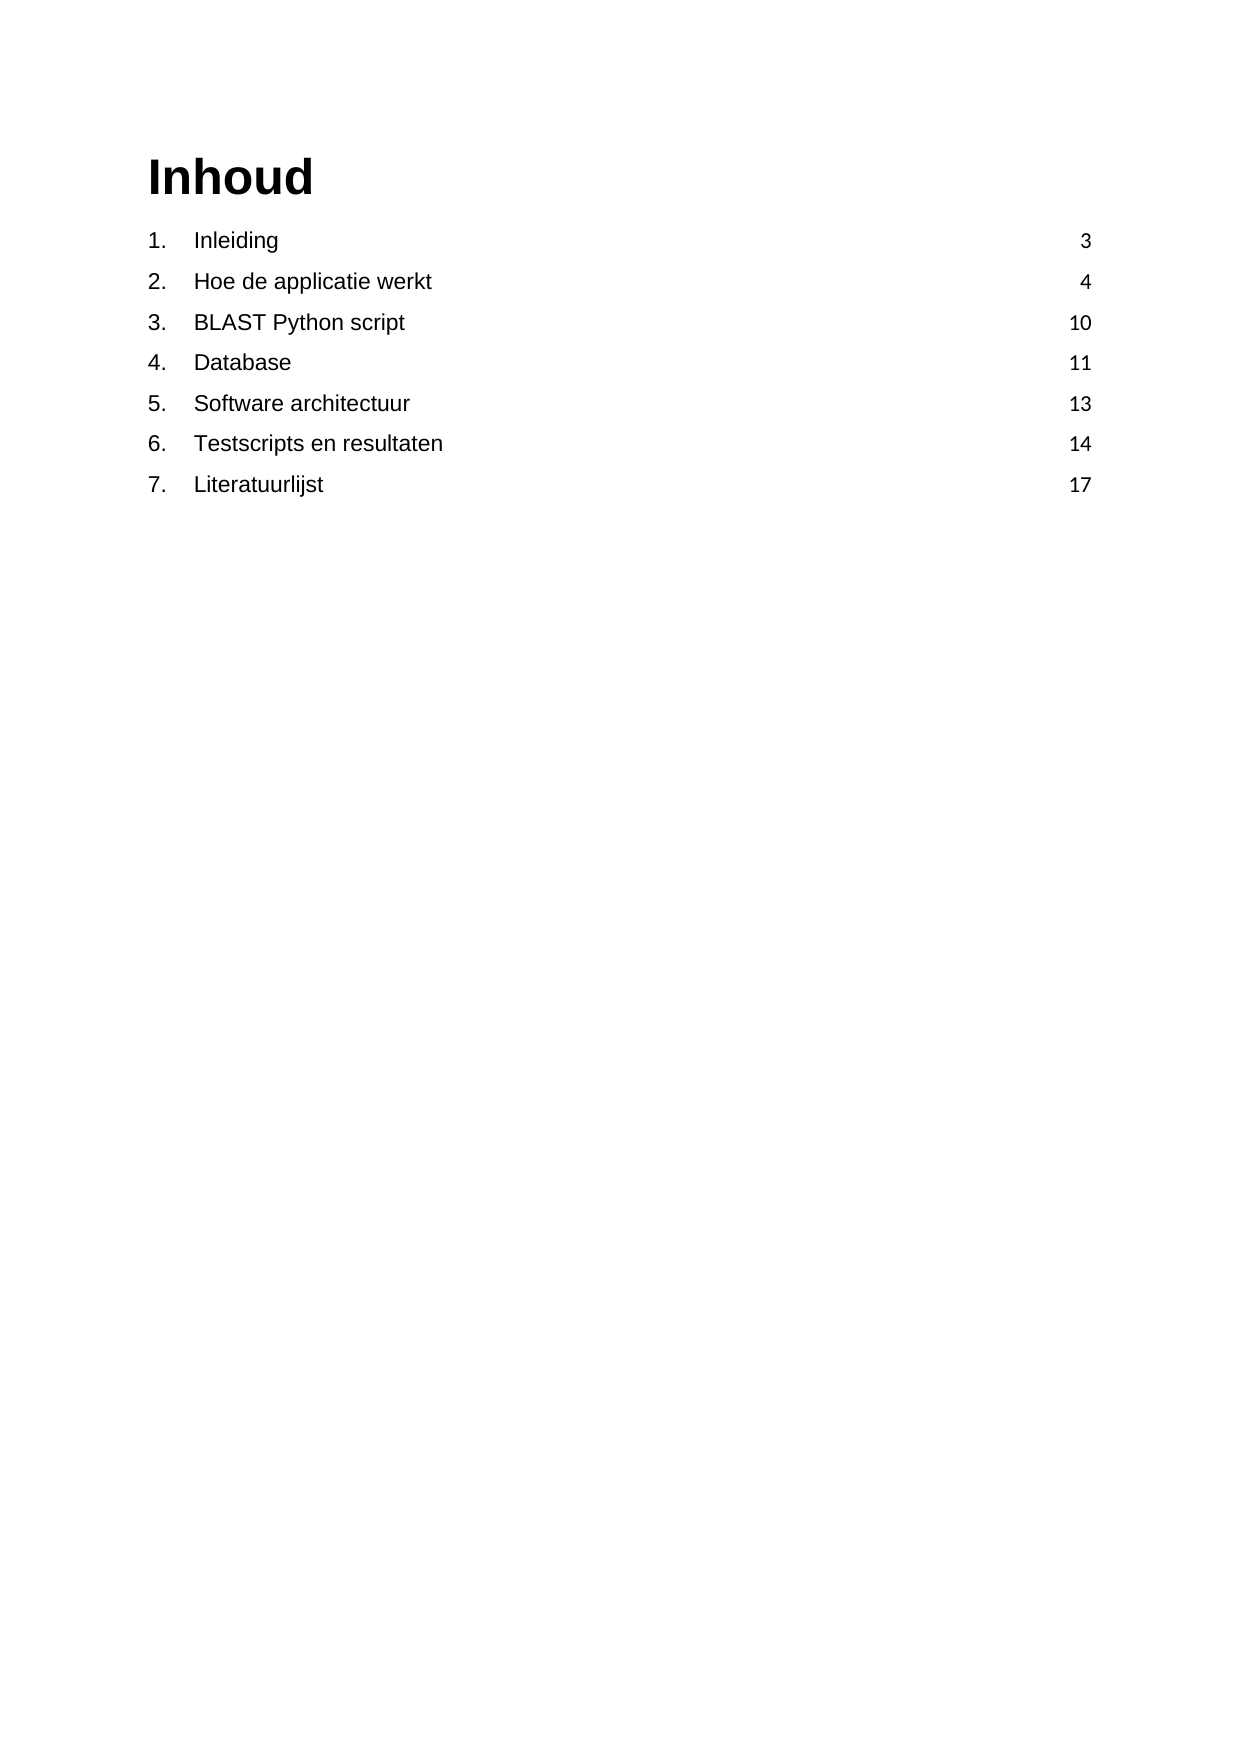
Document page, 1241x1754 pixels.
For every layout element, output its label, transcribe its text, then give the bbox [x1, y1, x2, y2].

text Inhoud [148, 148, 1093, 205]
